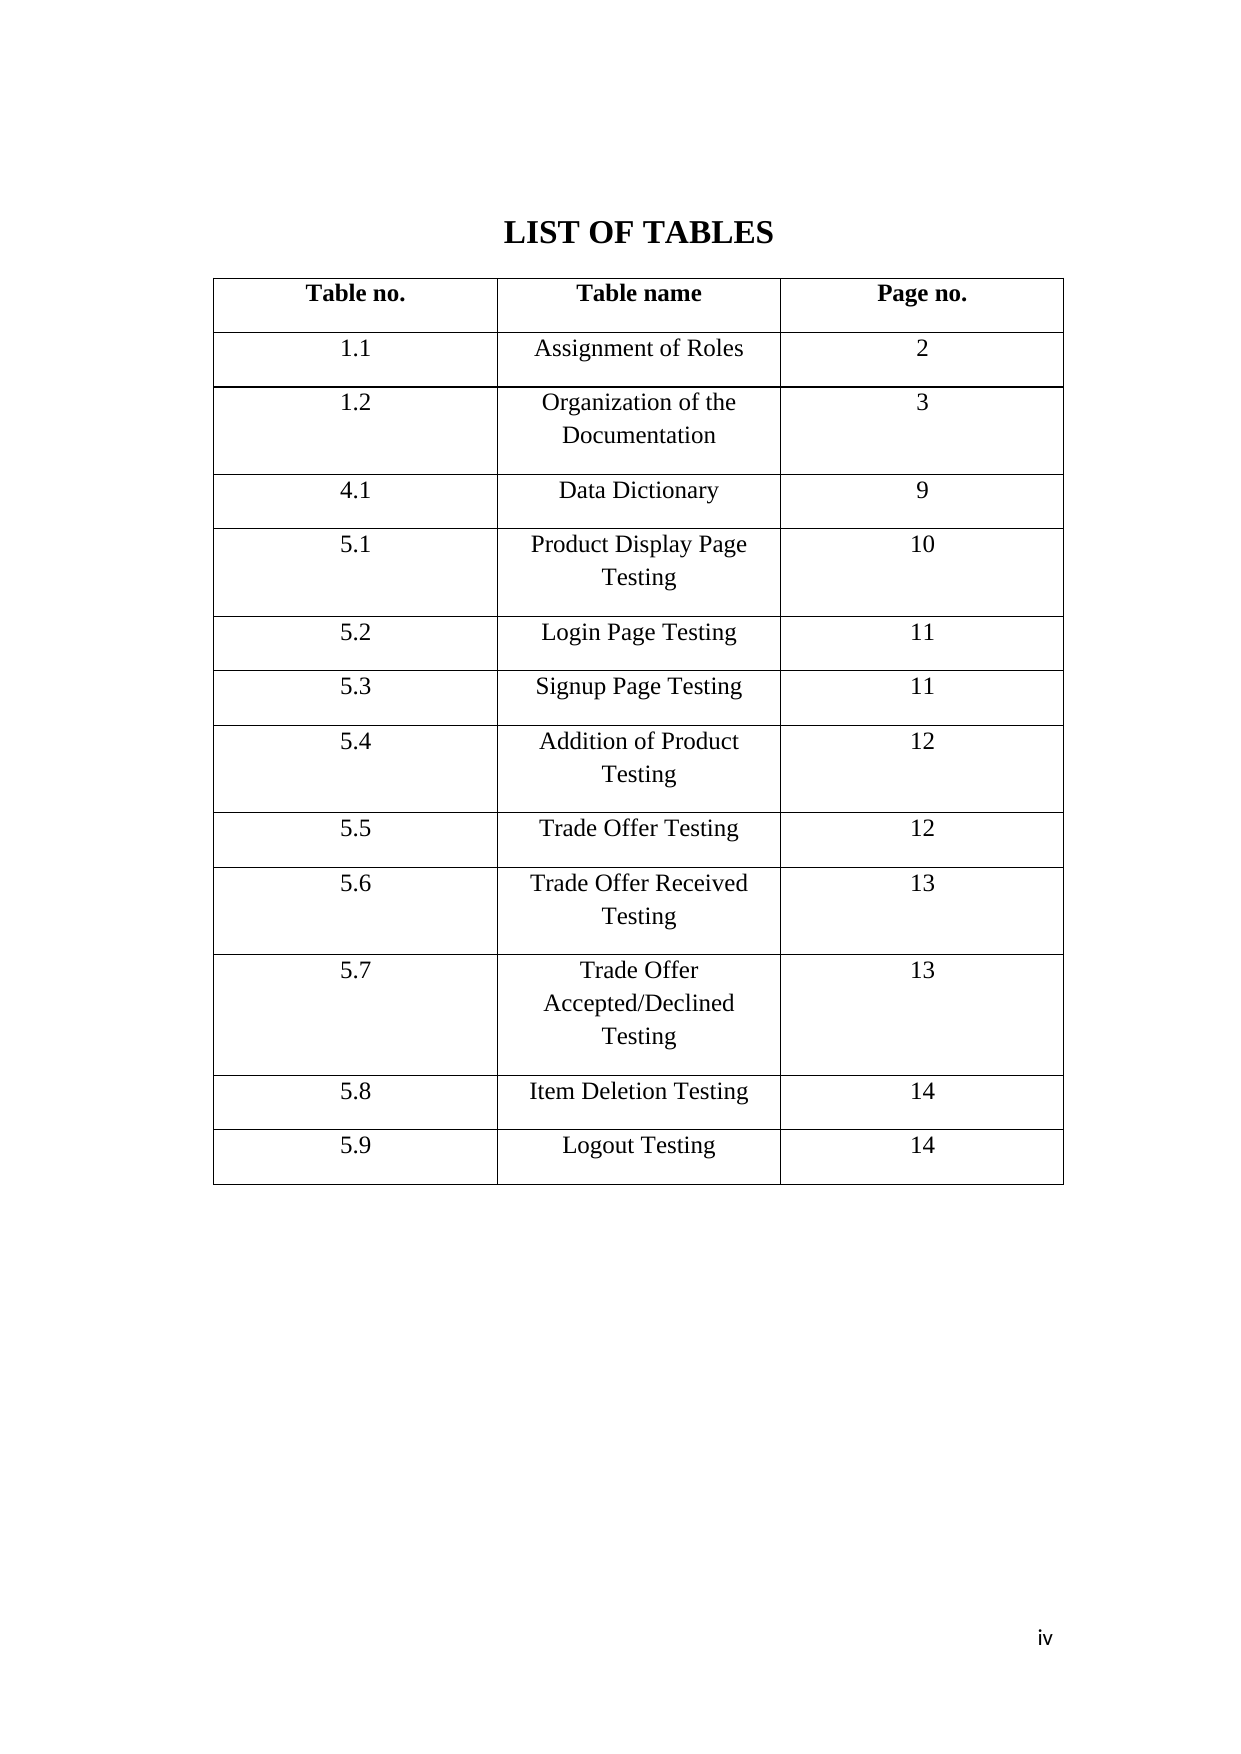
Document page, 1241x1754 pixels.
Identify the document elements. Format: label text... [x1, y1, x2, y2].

table_cell Product Display Page Testing [498, 529, 780, 616]
table_cell Addition of Product Testing [498, 726, 780, 812]
table_cell 5.8 [214, 1076, 497, 1129]
table_cell Data Dictionary [498, 475, 780, 528]
table_cell 3 [781, 388, 1063, 474]
table_cell 14 [781, 1076, 1063, 1129]
table_cell 5.4 [214, 726, 497, 812]
table_cell Item Deletion Testing [498, 1076, 780, 1129]
table_cell 10 [781, 529, 1063, 616]
table_cell 9 [781, 475, 1063, 528]
table_cell 12 [781, 813, 1063, 867]
table_cell 1.1 [214, 333, 497, 386]
table_cell 5.6 [214, 868, 497, 954]
table_header Table name [498, 279, 780, 332]
table_header Table no. [214, 279, 497, 332]
table_cell Trade Offer Received Testing [498, 868, 780, 954]
table_cell 5.5 [214, 813, 497, 867]
table_cell Logout Testing [498, 1130, 780, 1184]
table_cell 4.1 [214, 475, 497, 528]
table_cell Trade Offer Testing [498, 813, 780, 867]
table_cell 5.2 [214, 617, 497, 670]
table_cell 5.3 [214, 671, 497, 725]
table_cell Organization of the Documentation [498, 388, 780, 474]
table_cell 2 [781, 333, 1063, 386]
table_header Page no. [781, 279, 1063, 332]
table_cell 13 [781, 868, 1063, 954]
table_cell 5.1 [214, 529, 497, 616]
table_cell Assignment of Roles [498, 333, 780, 386]
table_cell Signup Page Testing [498, 671, 780, 725]
table_cell 5.9 [214, 1130, 497, 1184]
table_cell 12 [781, 726, 1063, 812]
table_cell 5.7 [214, 955, 497, 1075]
subtitle LIST OF TABLES [225, 212, 1053, 251]
table_cell Trade Offer Accepted/Declined Testing [498, 955, 780, 1075]
table_cell 11 [781, 617, 1063, 670]
table_cell 1.2 [214, 388, 497, 474]
table_cell 13 [781, 955, 1063, 1075]
table_cell 14 [781, 1130, 1063, 1184]
table_cell 11 [781, 671, 1063, 725]
table_cell Login Page Testing [498, 617, 780, 670]
